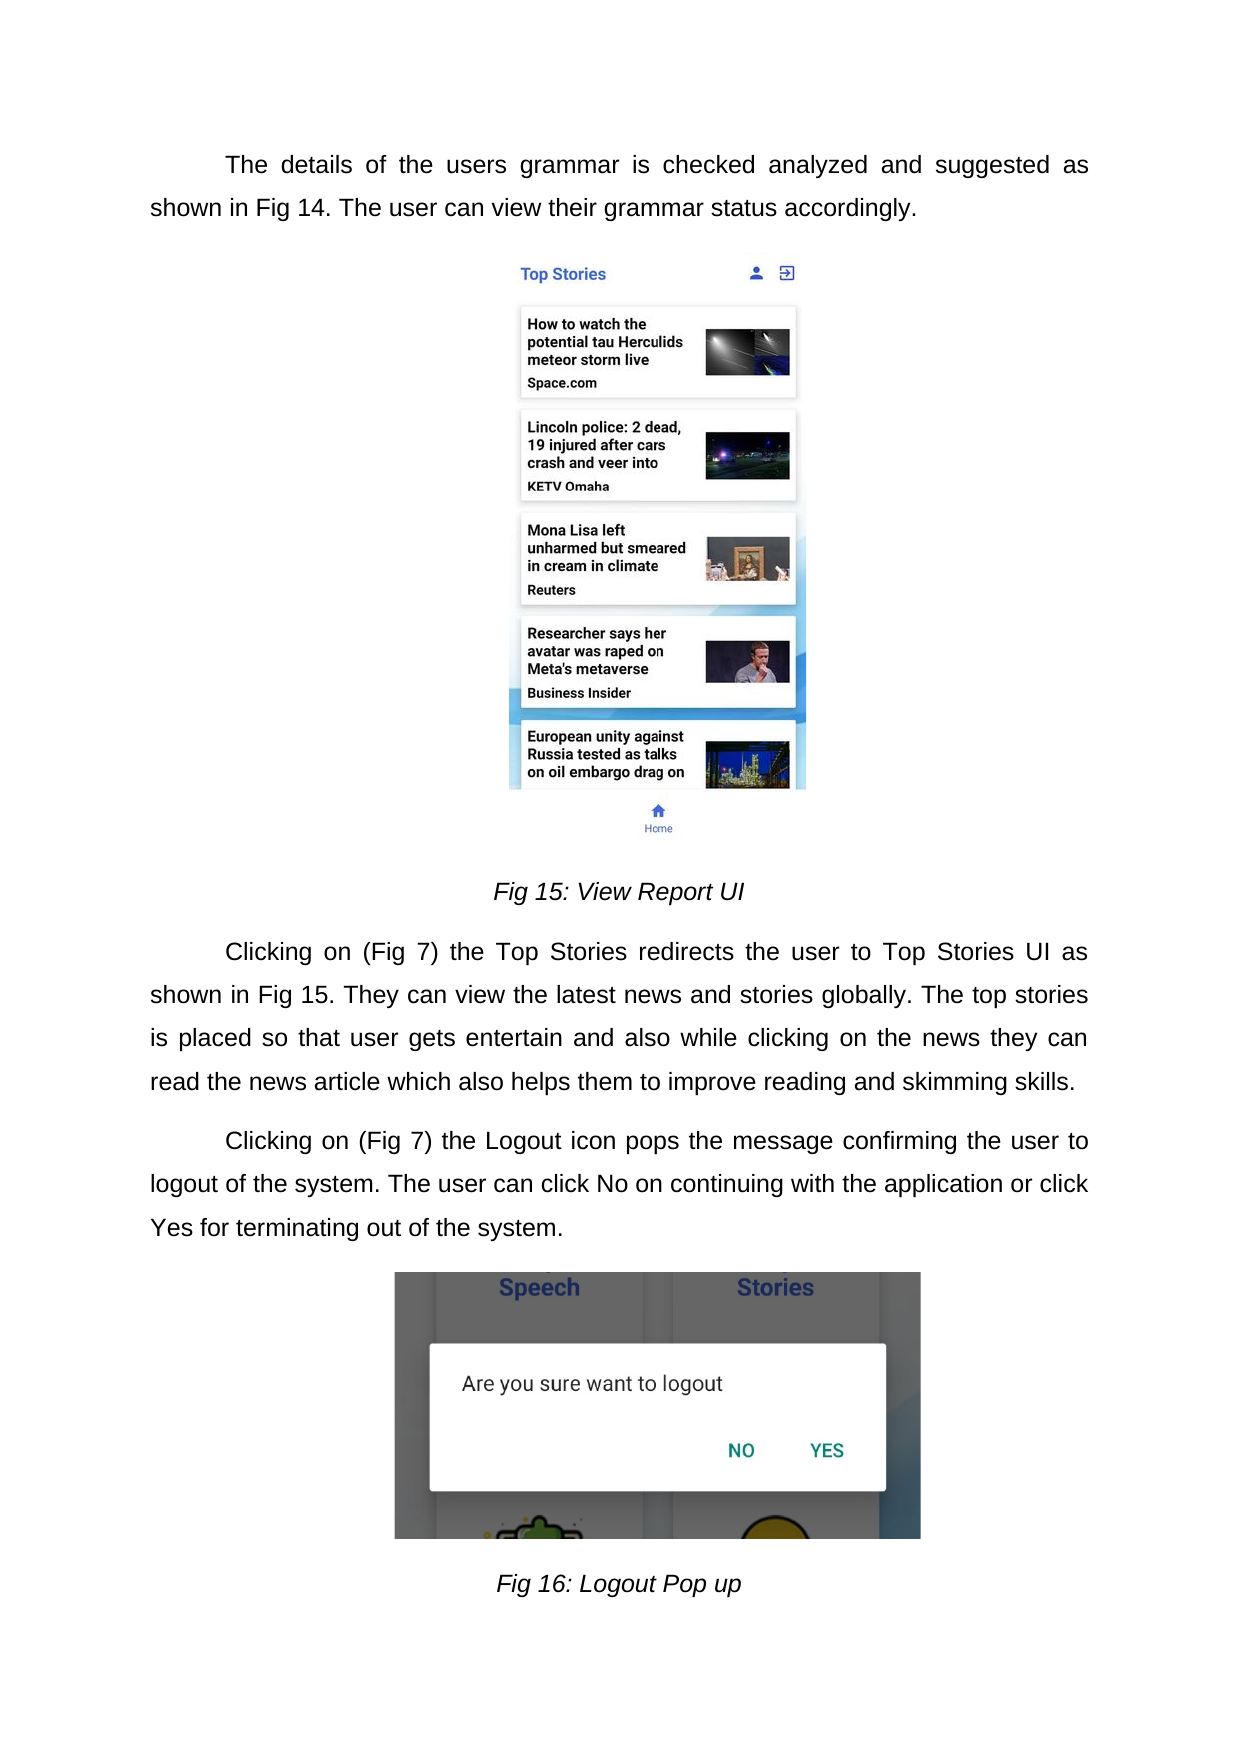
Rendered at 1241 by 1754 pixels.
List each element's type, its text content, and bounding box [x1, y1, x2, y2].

text Fig 15: View Report UI [150, 877, 1090, 906]
text Clicking on (Fig 7) the Top Stories redirects the user to Top Stories UI as shown in Fig 15. They can view the latest news and stories globally. The top stories is placed so that user gets entertain and also while clicking on the news they can read the news article which also helps them to improve reading and skimming skills. [150, 937, 1090, 1095]
text The details of the users grammar is checked analyzed and suggested as shown in Fig 14. The user can view their grammar status accordingly. [150, 150, 1090, 222]
picture [394, 1272, 921, 1539]
picture [509, 252, 807, 847]
text Clicking on (Fig 7) the Logout icon pops the message confirming the user to logout of the system. The user can click No on continuing with the application or click Yes for terminating out of the system. [150, 1126, 1090, 1241]
text Fig 16: Logout Pop up [150, 1569, 1090, 1598]
